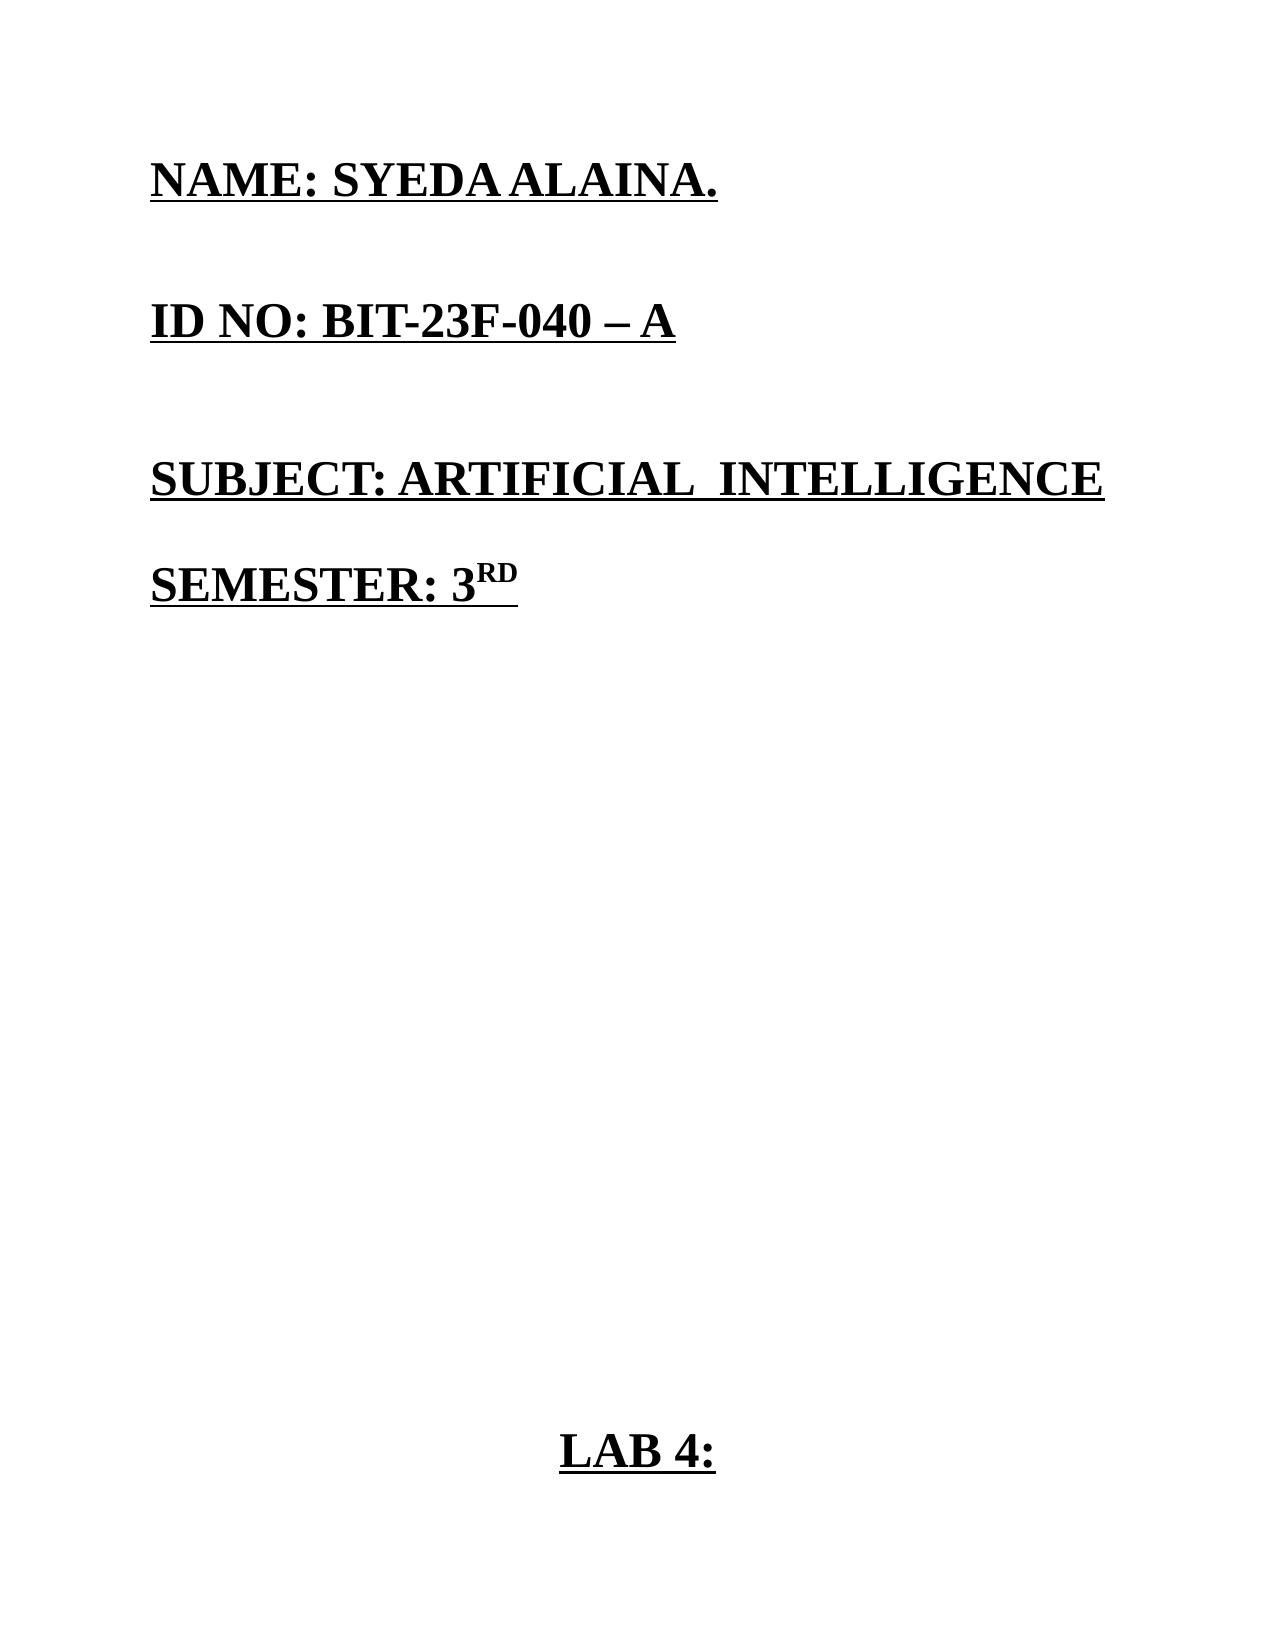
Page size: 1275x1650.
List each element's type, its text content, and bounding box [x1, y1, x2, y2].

text SUBJECT: ARTIFICIAL INTELLIGENCE [150, 448, 1125, 536]
text LAB 4: [150, 1421, 1125, 1479]
text SEMESTER: 3RD [150, 555, 1125, 612]
text NAME: SYEDA ALAINA. [150, 150, 1125, 207]
text ID NO: BIT-23F-040 – A [150, 229, 1125, 348]
